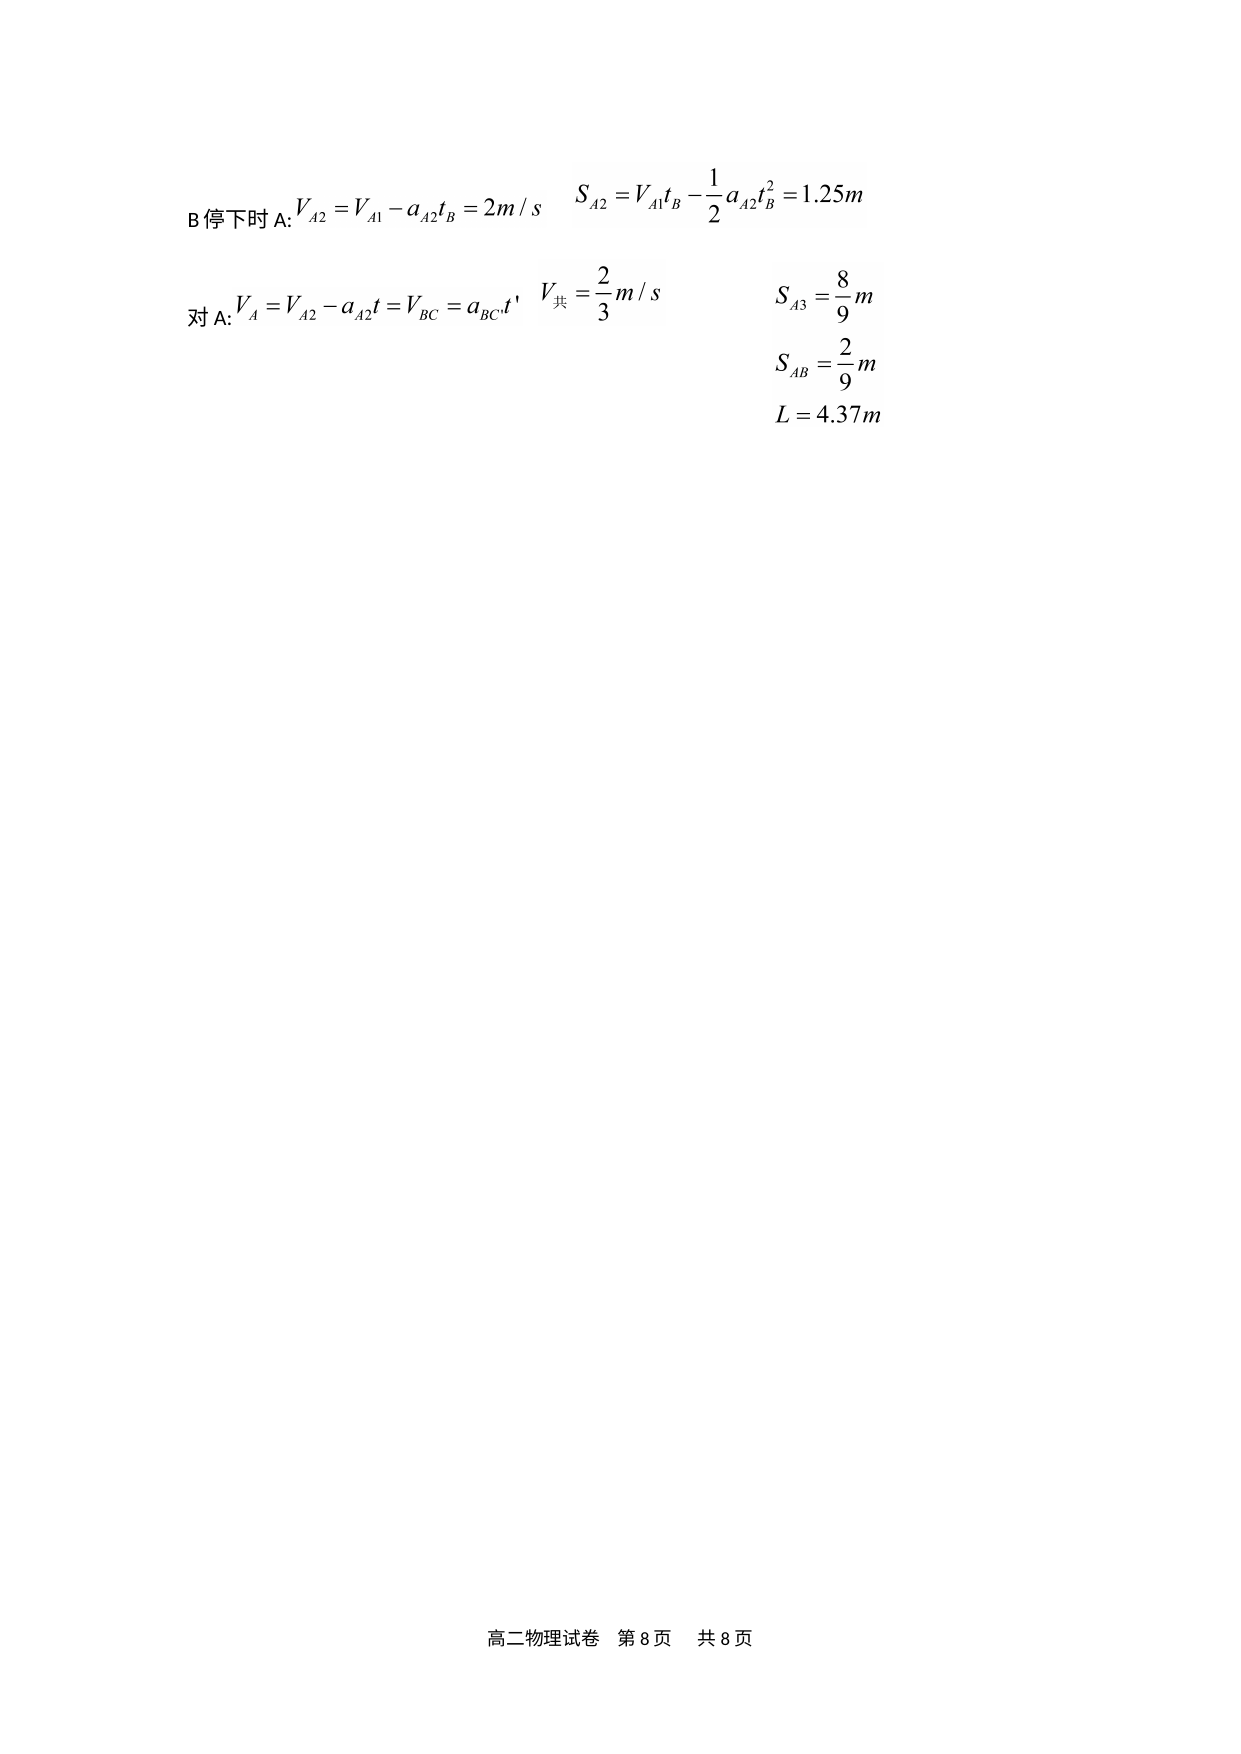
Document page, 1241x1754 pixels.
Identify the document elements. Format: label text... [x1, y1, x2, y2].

picture [292, 190, 547, 228]
picture [232, 287, 523, 326]
picture [537, 259, 666, 326]
picture [771, 262, 885, 427]
picture [571, 162, 868, 228]
text 对A: [187, 259, 1053, 357]
